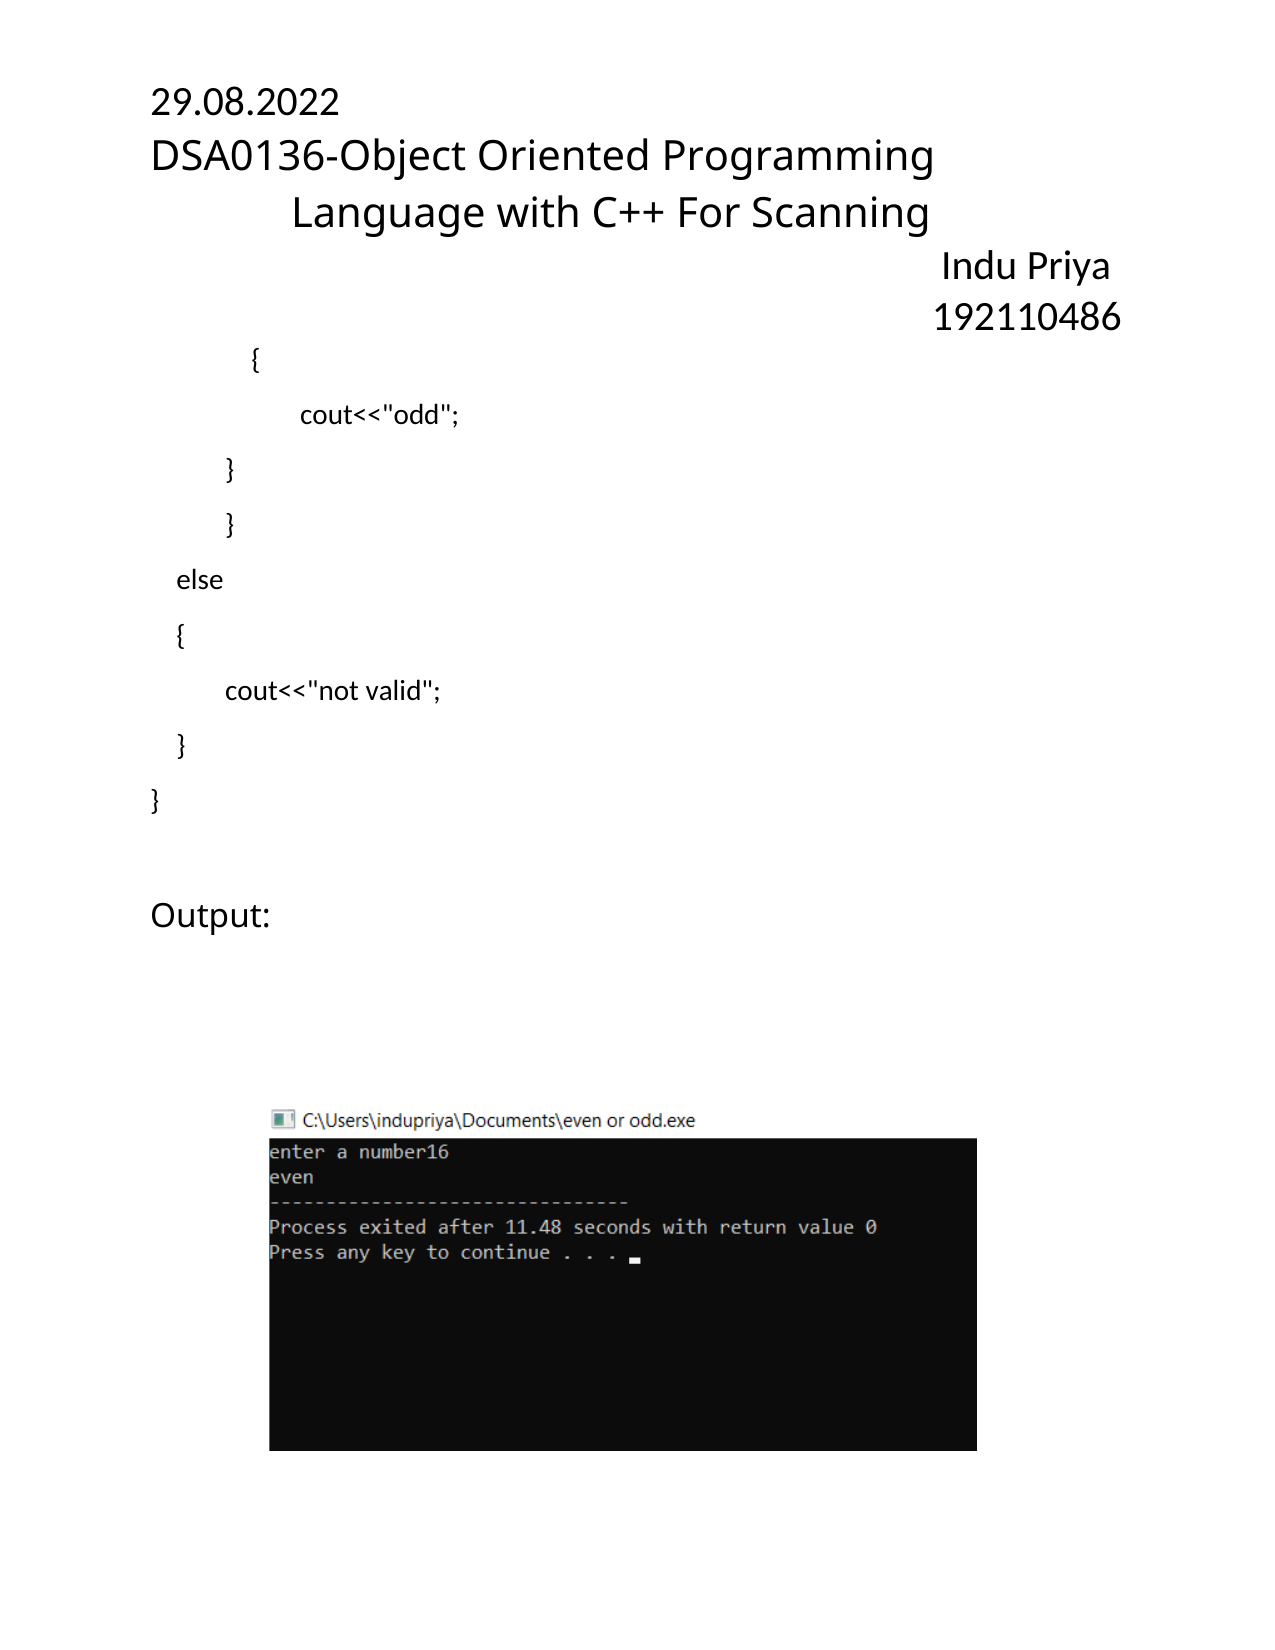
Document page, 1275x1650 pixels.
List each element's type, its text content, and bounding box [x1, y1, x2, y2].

text { [150, 617, 1125, 652]
text else [150, 561, 1125, 597]
text { [150, 341, 1125, 377]
text } [150, 782, 1125, 817]
text cout<<"not valid"; [150, 672, 1125, 707]
text } [150, 727, 1125, 762]
text Output: [150, 892, 1125, 937]
text } [150, 451, 1125, 487]
text cout<<"odd"; [150, 396, 1125, 432]
text } [150, 506, 1125, 542]
picture [269, 1102, 977, 1451]
